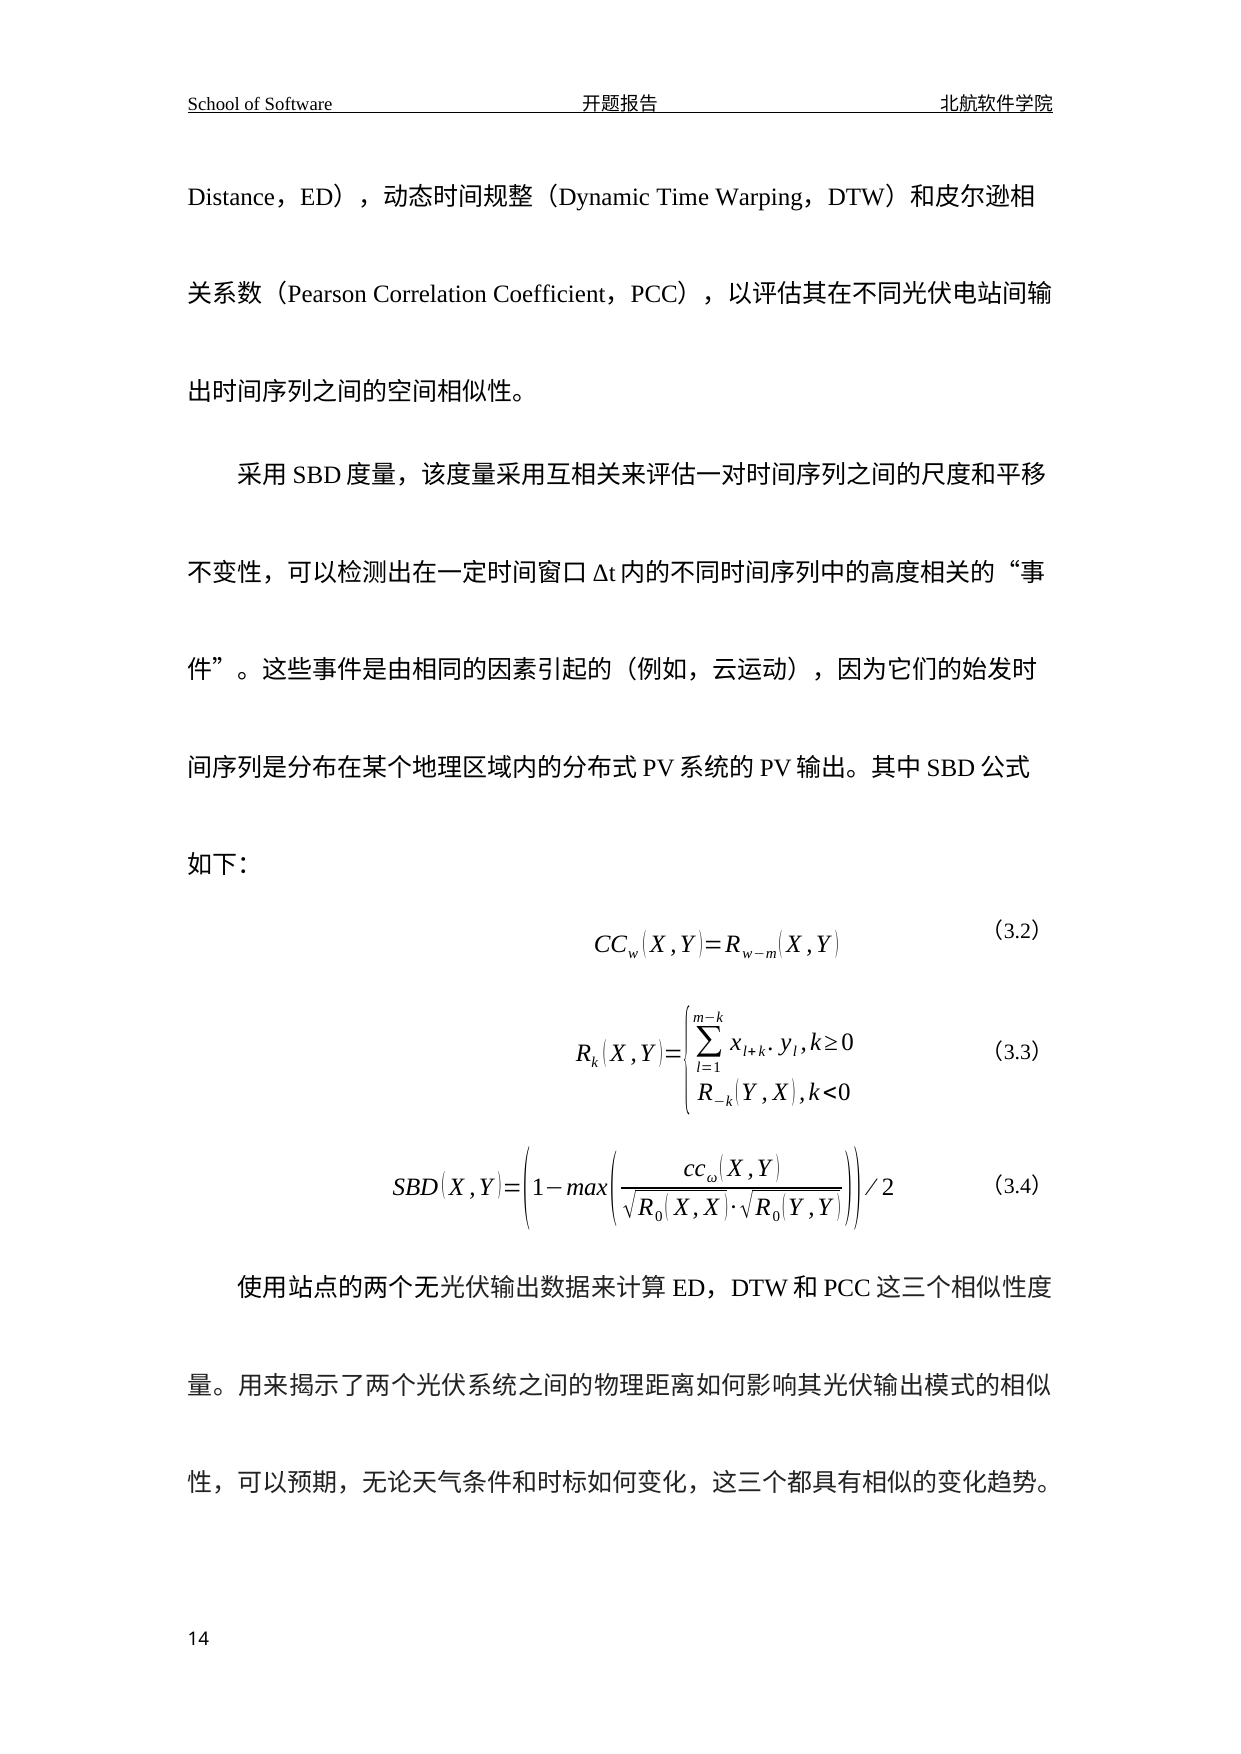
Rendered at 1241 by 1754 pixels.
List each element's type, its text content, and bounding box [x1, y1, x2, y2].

text （3.3） [187, 994, 1053, 1124]
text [187, 162, 1053, 422]
text （3.4） [187, 1140, 1053, 1237]
text 使用站点的两个无光伏输出数据来计算ED，DTW和PCC这三个相似性度量。用来揭示了两个光伏系统之间的物理距离如何影响其光伏输出模式的相似性，可以预期，无论天气条件和时标如何变化，这三个都具有相似的变化趋势。 [187, 1253, 1053, 1513]
text （3.2） [187, 913, 1053, 978]
text 采用SBD度量，该度量采用互相关来评估一对时间序列之间的尺度和平移不变性，可以检测出在一定时间窗口Δt内的不同时间序列中的高度相关的“事件”。这些事件是由相同的因素引起的（例如，云运动），因为它们的始发时间序列是分布在某个地理区域内的分布式PV系统的PV输出。其中SBD公式如下： [187, 440, 1053, 895]
